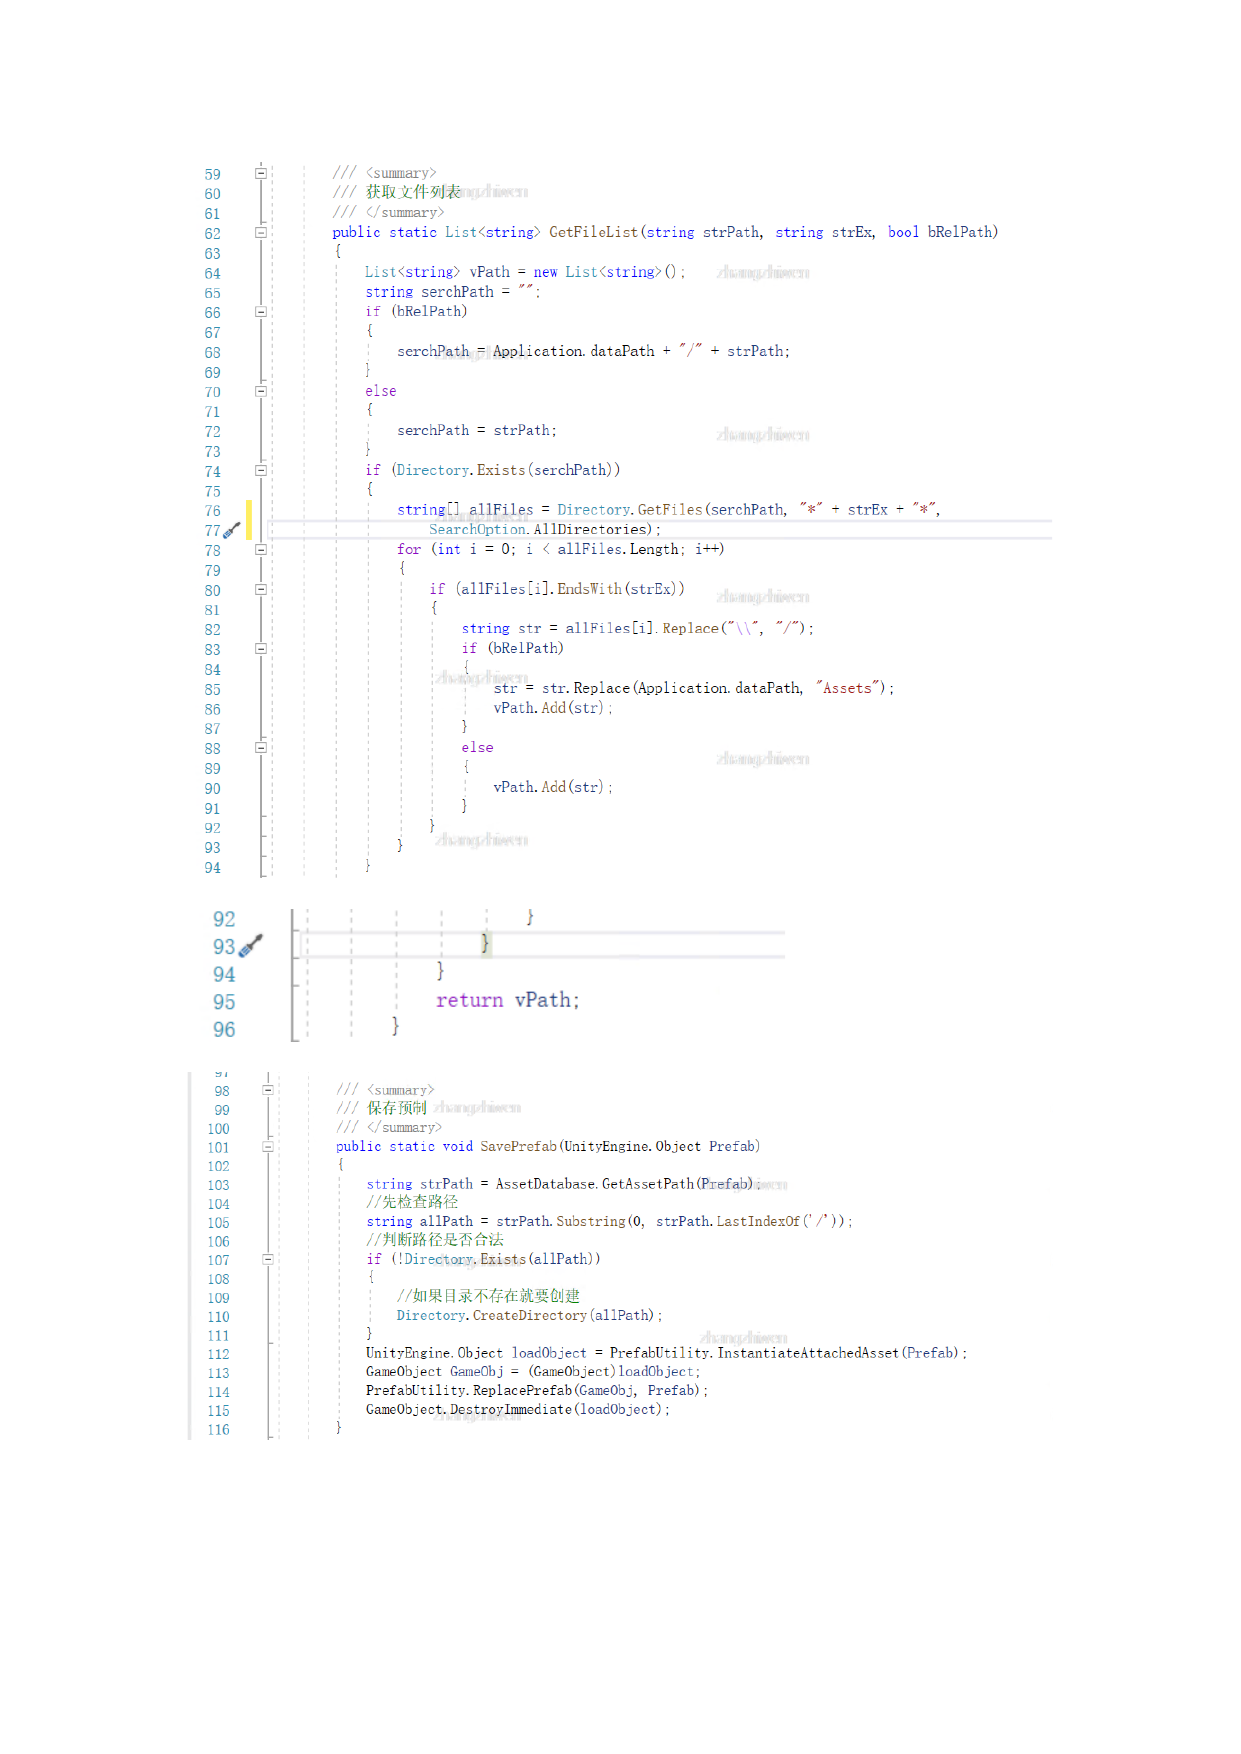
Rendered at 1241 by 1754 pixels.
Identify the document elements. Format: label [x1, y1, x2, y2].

picture [187, 162, 1053, 878]
picture [187, 909, 786, 1042]
picture [187, 1072, 1053, 1440]
